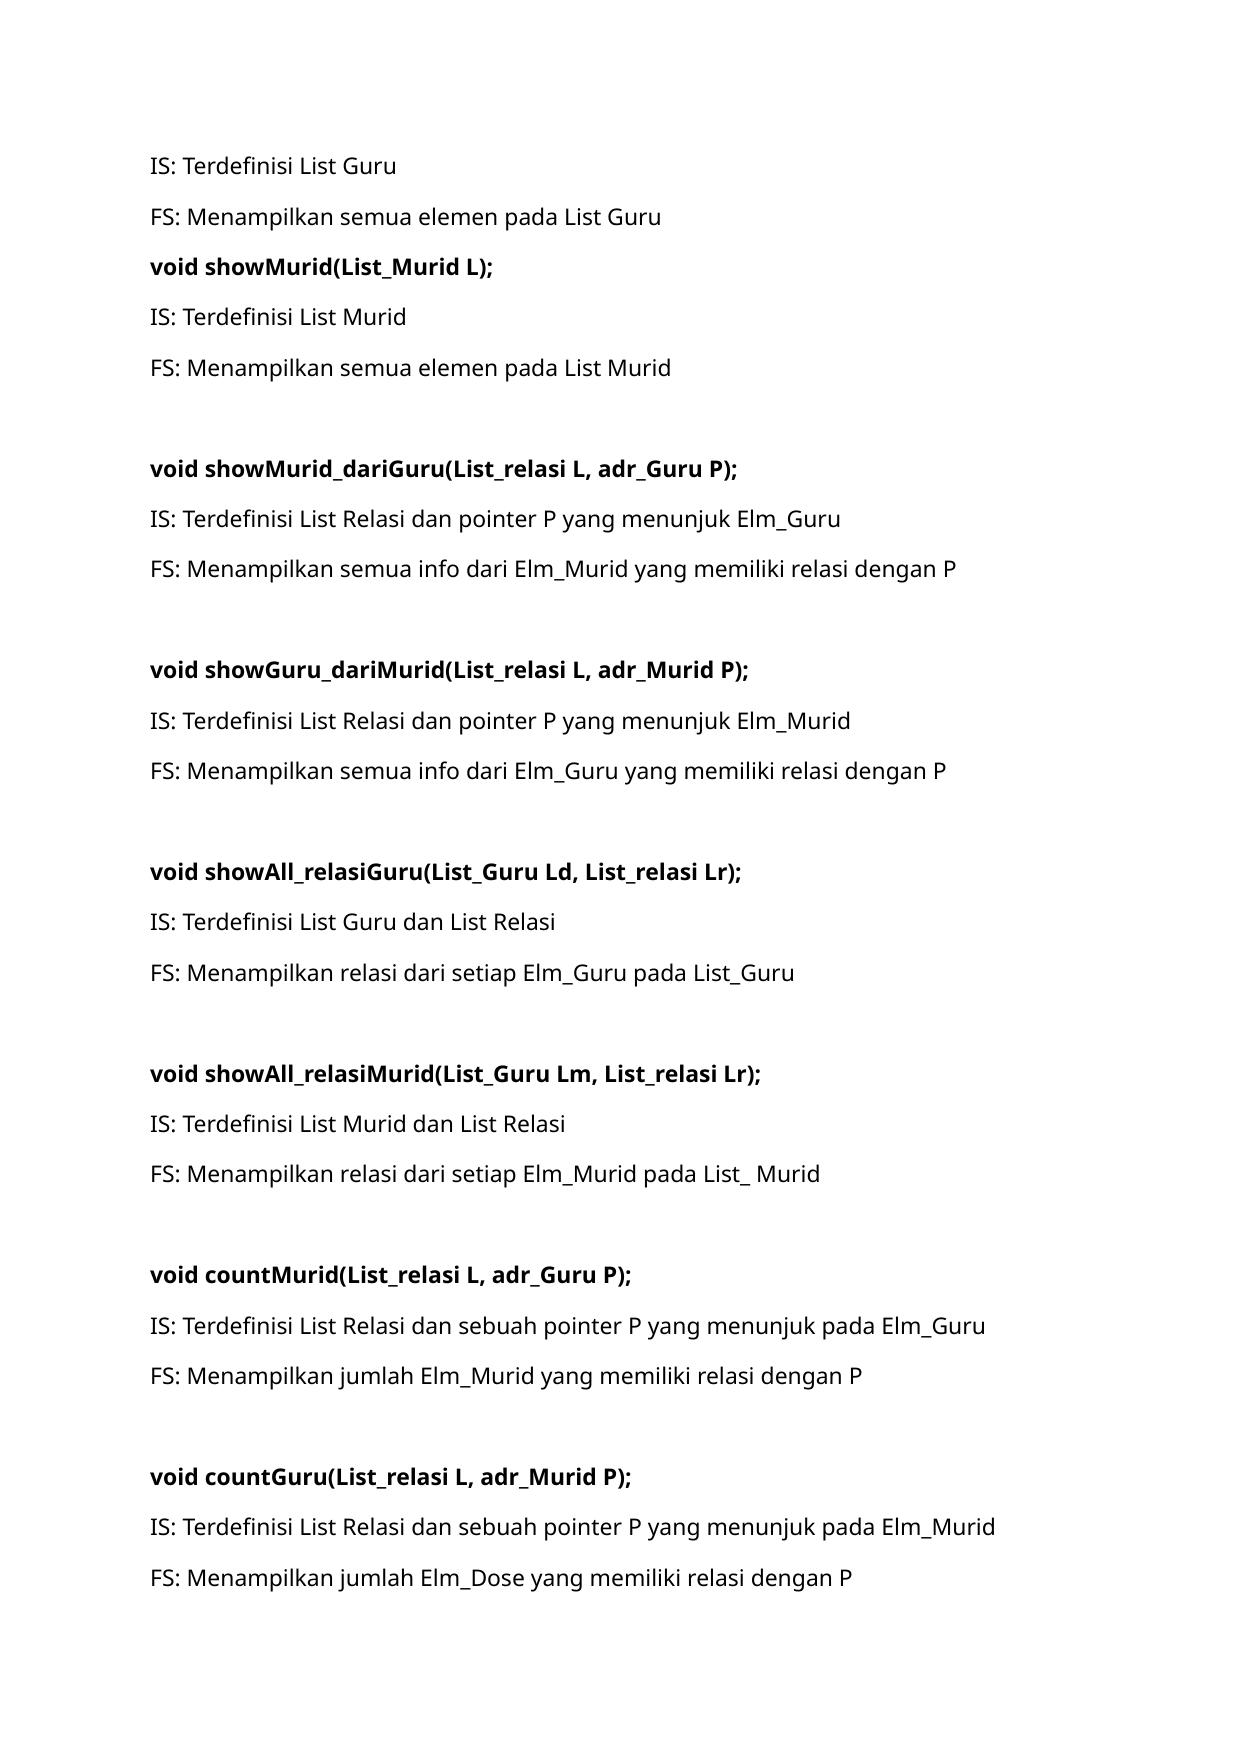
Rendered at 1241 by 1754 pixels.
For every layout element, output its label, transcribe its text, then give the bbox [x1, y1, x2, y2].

text FS: Menampilkan relasi dari setiap Elm_Murid pada List_ Murid [150, 1158, 1090, 1189]
text FS: Menampilkan relasi dari setiap Elm_Guru pada List_Guru [150, 957, 1090, 988]
text IS: Terdefinisi List Relasi dan sebuah pointer P yang menunjuk pada Elm_Guru [150, 1309, 1090, 1341]
text IS: Terdefinisi List Relasi dan pointer P yang menunjuk Elm_Murid [150, 704, 1090, 736]
text FS: Menampilkan semua elemen pada List Murid [150, 352, 1090, 383]
text IS: Terdefinisi List Relasi dan sebuah pointer P yang menunjuk pada Elm_Murid [150, 1511, 1090, 1542]
text FS: Menampilkan jumlah Elm_Murid yang memiliki relasi dengan P [150, 1360, 1090, 1391]
text FS: Menampilkan jumlah Elm_Dose yang memiliki relasi dengan P [150, 1562, 1090, 1593]
text IS: Terdefinisi List Murid [150, 301, 1090, 332]
text FS: Menampilkan semua info dari Elm_Guru yang memiliki relasi dengan P [150, 755, 1090, 786]
text IS: Terdefinisi List Guru [150, 150, 1090, 181]
text void showMurid(List_Murid L); [150, 251, 1090, 282]
text void showGuru_dariMurid(List_relasi L, adr_Murid P); [150, 654, 1090, 685]
text void showAll_relasiMurid(List_Guru Lm, List_relasi Lr); [150, 1057, 1090, 1089]
text void showAll_relasiGuru(List_Guru Ld, List_relasi Lr); [150, 856, 1090, 887]
text IS: Terdefinisi List Relasi dan pointer P yang menunjuk Elm_Guru [150, 503, 1090, 534]
text void showMurid_dariGuru(List_relasi L, adr_Guru P); [150, 452, 1090, 484]
text void countGuru(List_relasi L, adr_Murid P); [150, 1461, 1090, 1492]
text void countMurid(List_relasi L, adr_Guru P); [150, 1259, 1090, 1290]
text FS: Menampilkan semua info dari Elm_Murid yang memiliki relasi dengan P [150, 553, 1090, 584]
text FS: Menampilkan semua elemen pada List Guru [150, 200, 1090, 232]
text IS: Terdefinisi List Murid dan List Relasi [150, 1108, 1090, 1139]
text IS: Terdefinisi List Guru dan List Relasi [150, 906, 1090, 937]
